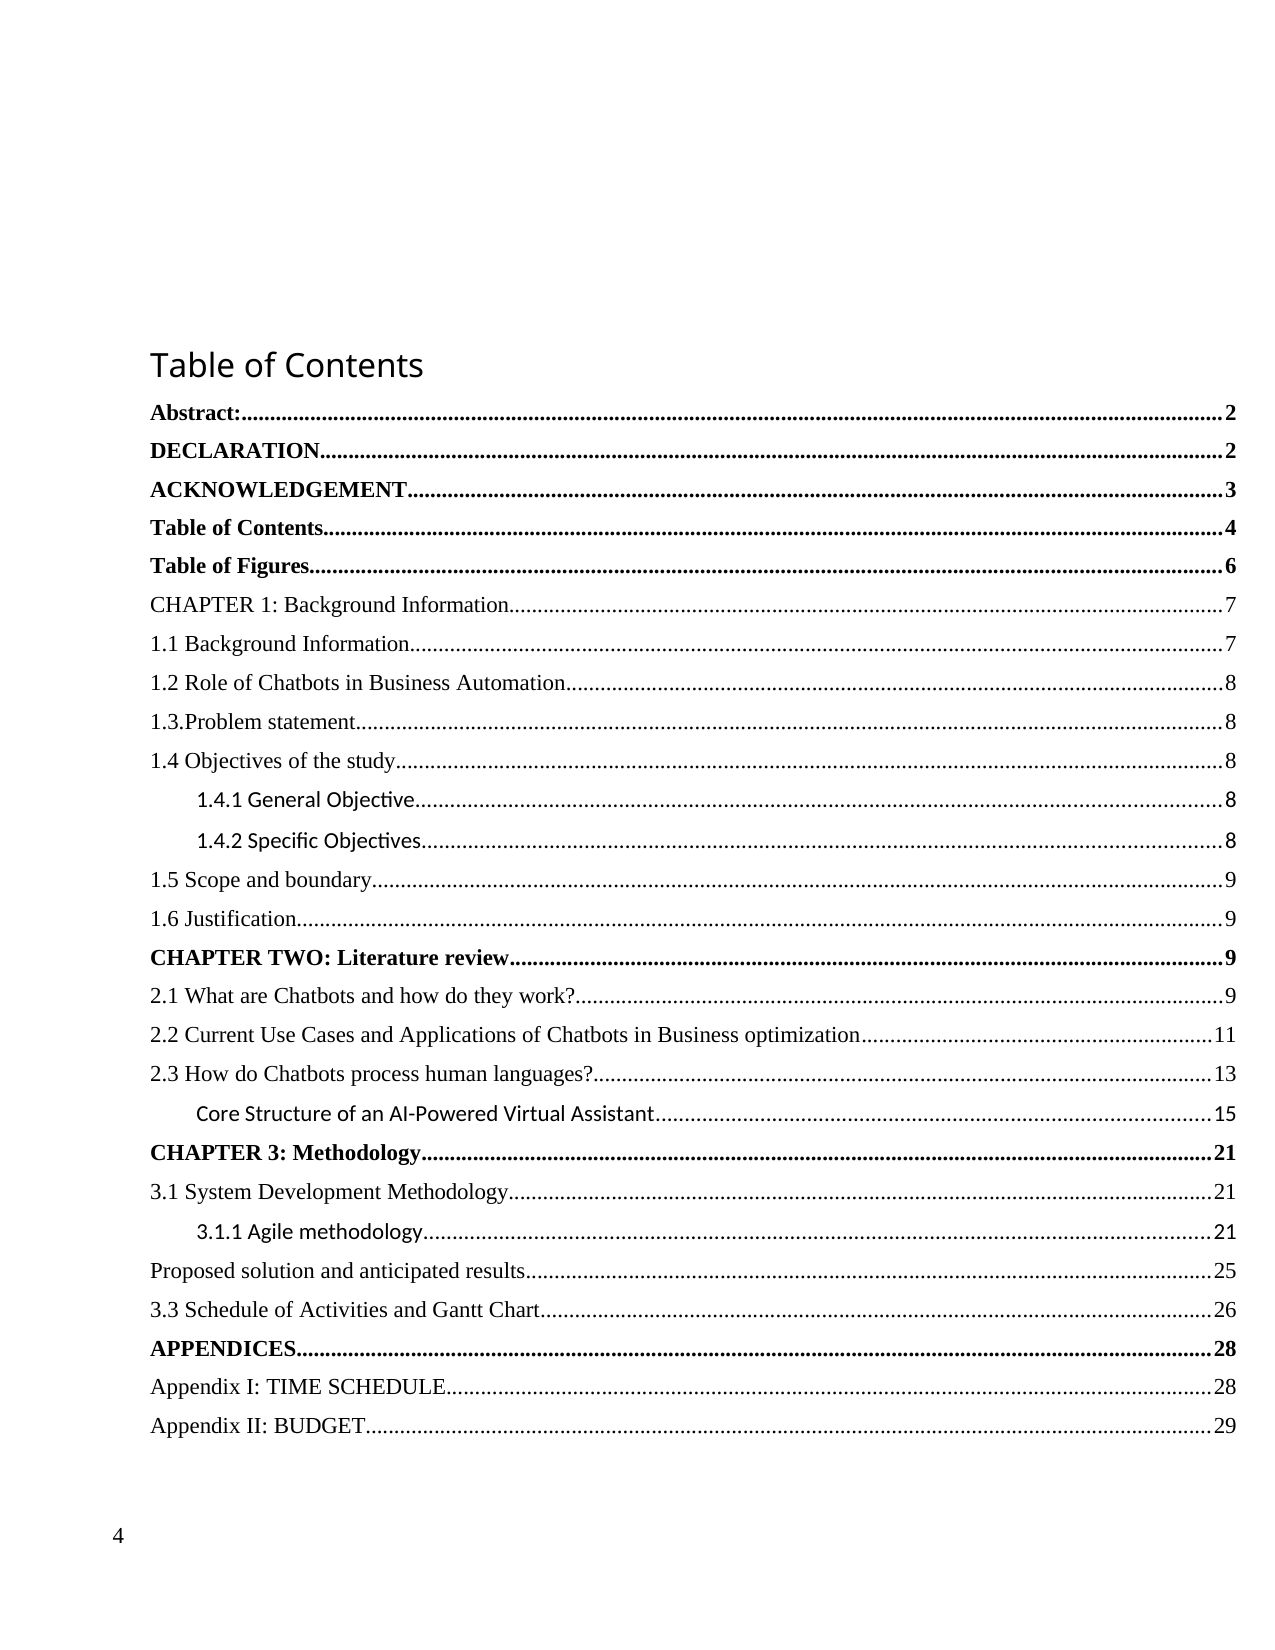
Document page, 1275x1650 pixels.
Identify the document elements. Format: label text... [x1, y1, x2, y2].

text 1.6 Justification 9 [150, 905, 1237, 932]
text 1.4.1 General Objective 8 [196, 786, 1237, 813]
text 3.1.1 Agile methodology 21 [196, 1217, 1237, 1245]
text 2.2 Current Use Cases and Applications of Chatbots in Business optimization 11 [150, 1021, 1237, 1048]
text Abstract: 2 [150, 399, 1237, 425]
text Proposed solution and anticipated results 25 [150, 1257, 1237, 1284]
text Table of Figures 6 [150, 552, 1237, 579]
text Appendix I: TIME SCHEDULE 28 [150, 1373, 1237, 1400]
text Appendix II: BUDGET 29 [150, 1412, 1237, 1439]
text 3.1 System Development Methodology 21 [150, 1178, 1237, 1204]
text ACKNOWLEDGEMENT 3 [150, 476, 1237, 502]
text CHAPTER 1: Background Information 7 [150, 591, 1237, 618]
text 2.3 How do Chatbots process human languages? 13 [150, 1060, 1237, 1087]
text 1.4 Objectives of the study 8 [150, 747, 1237, 773]
text 1.5 Scope and boundary 9 [150, 867, 1237, 893]
text 1.3.Problem statement 8 [150, 708, 1237, 734]
text Core Structure of an AI-Powered Virtual Assistant 15 [196, 1099, 1237, 1127]
subtitle Table of Contents [150, 342, 1237, 387]
text 2.1 What are Chatbots and how do they work? 9 [150, 983, 1237, 1009]
text DECLARATION 2 [150, 437, 1237, 464]
text 1.1 Background Information 7 [150, 630, 1237, 656]
text CHAPTER 3: Methodology 21 [150, 1139, 1237, 1166]
text CHAPTER TWO: Literature review 9 [150, 944, 1237, 970]
text 1.4.2 Specific Objectives 8 [196, 826, 1237, 854]
text 1.2 Role of Chatbots in Business Automation 8 [150, 669, 1237, 695]
text APPENDICES 28 [150, 1334, 1237, 1361]
text 3.3 Schedule of Activities and Gantt Chart 26 [150, 1296, 1237, 1323]
text Table of Contents 4 [150, 514, 1237, 540]
